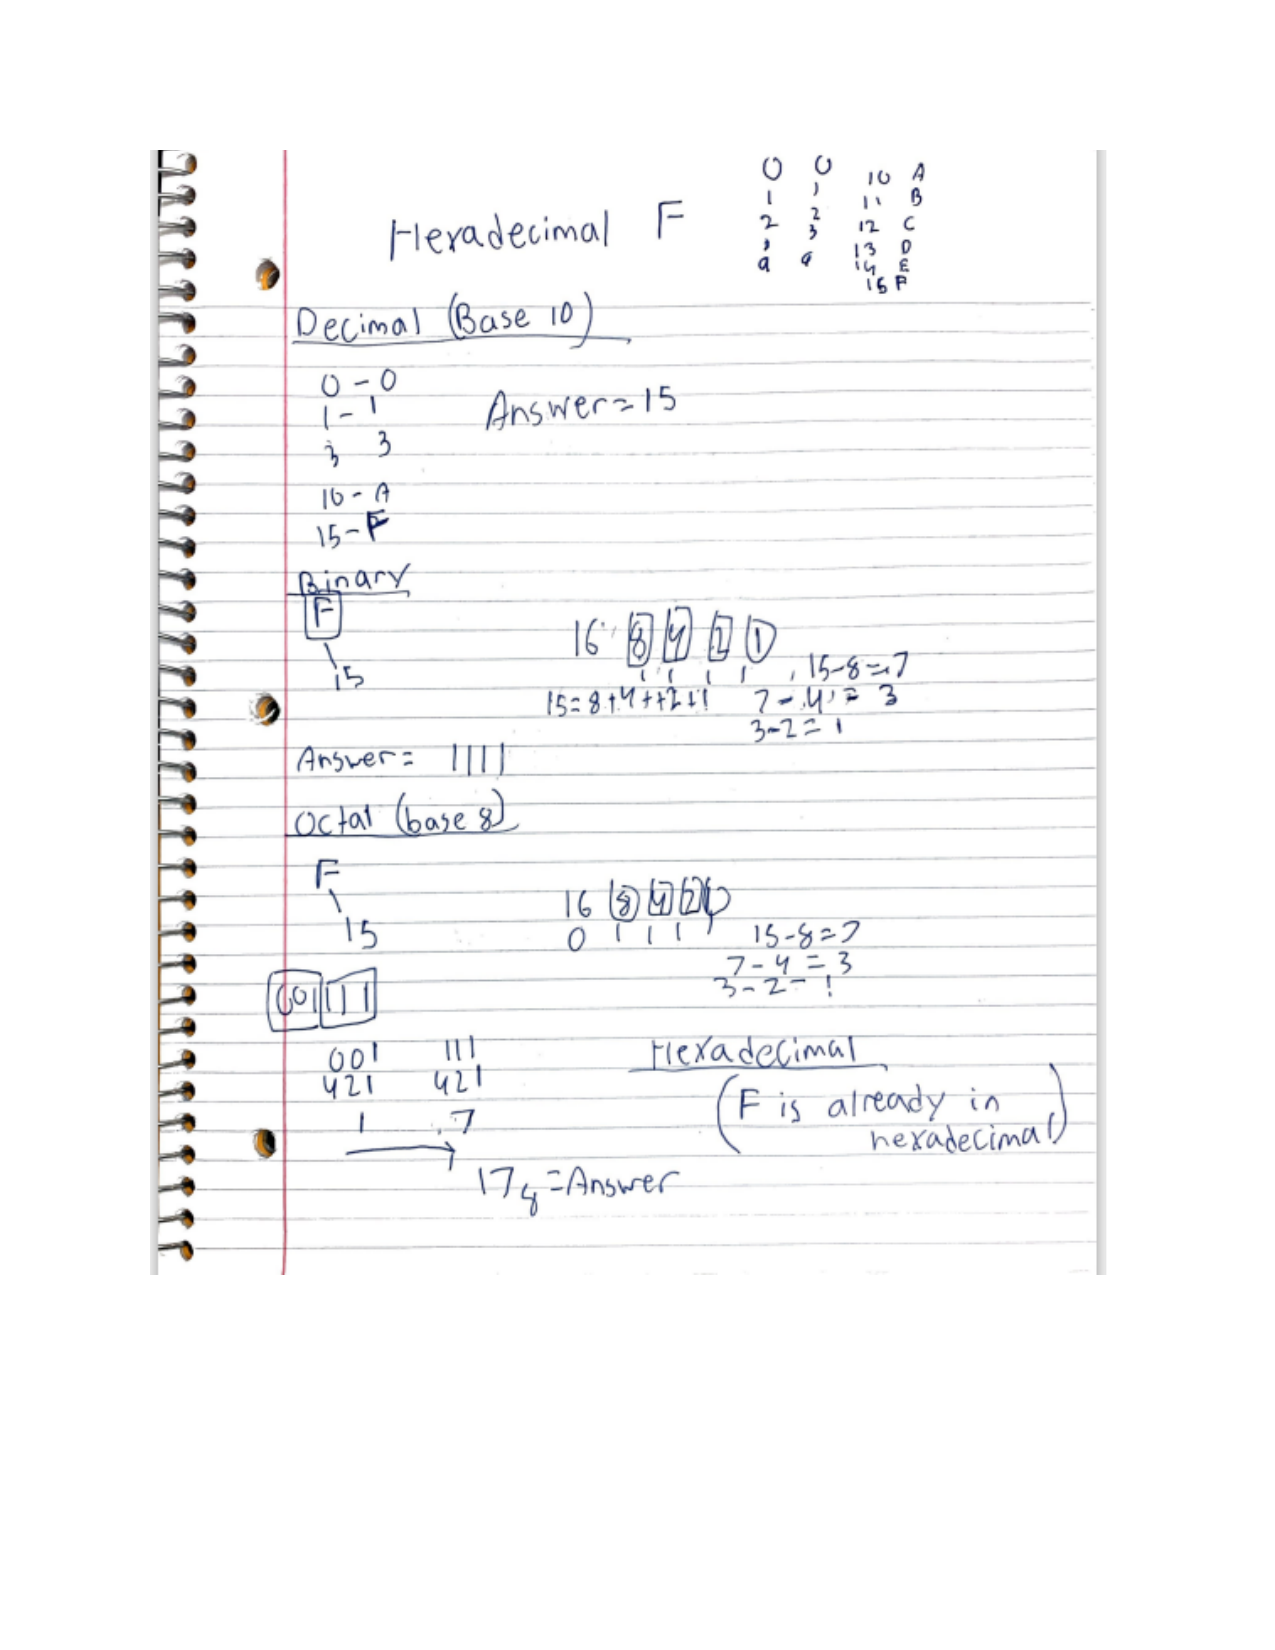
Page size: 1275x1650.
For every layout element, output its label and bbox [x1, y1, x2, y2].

picture [150, 150, 1107, 1275]
